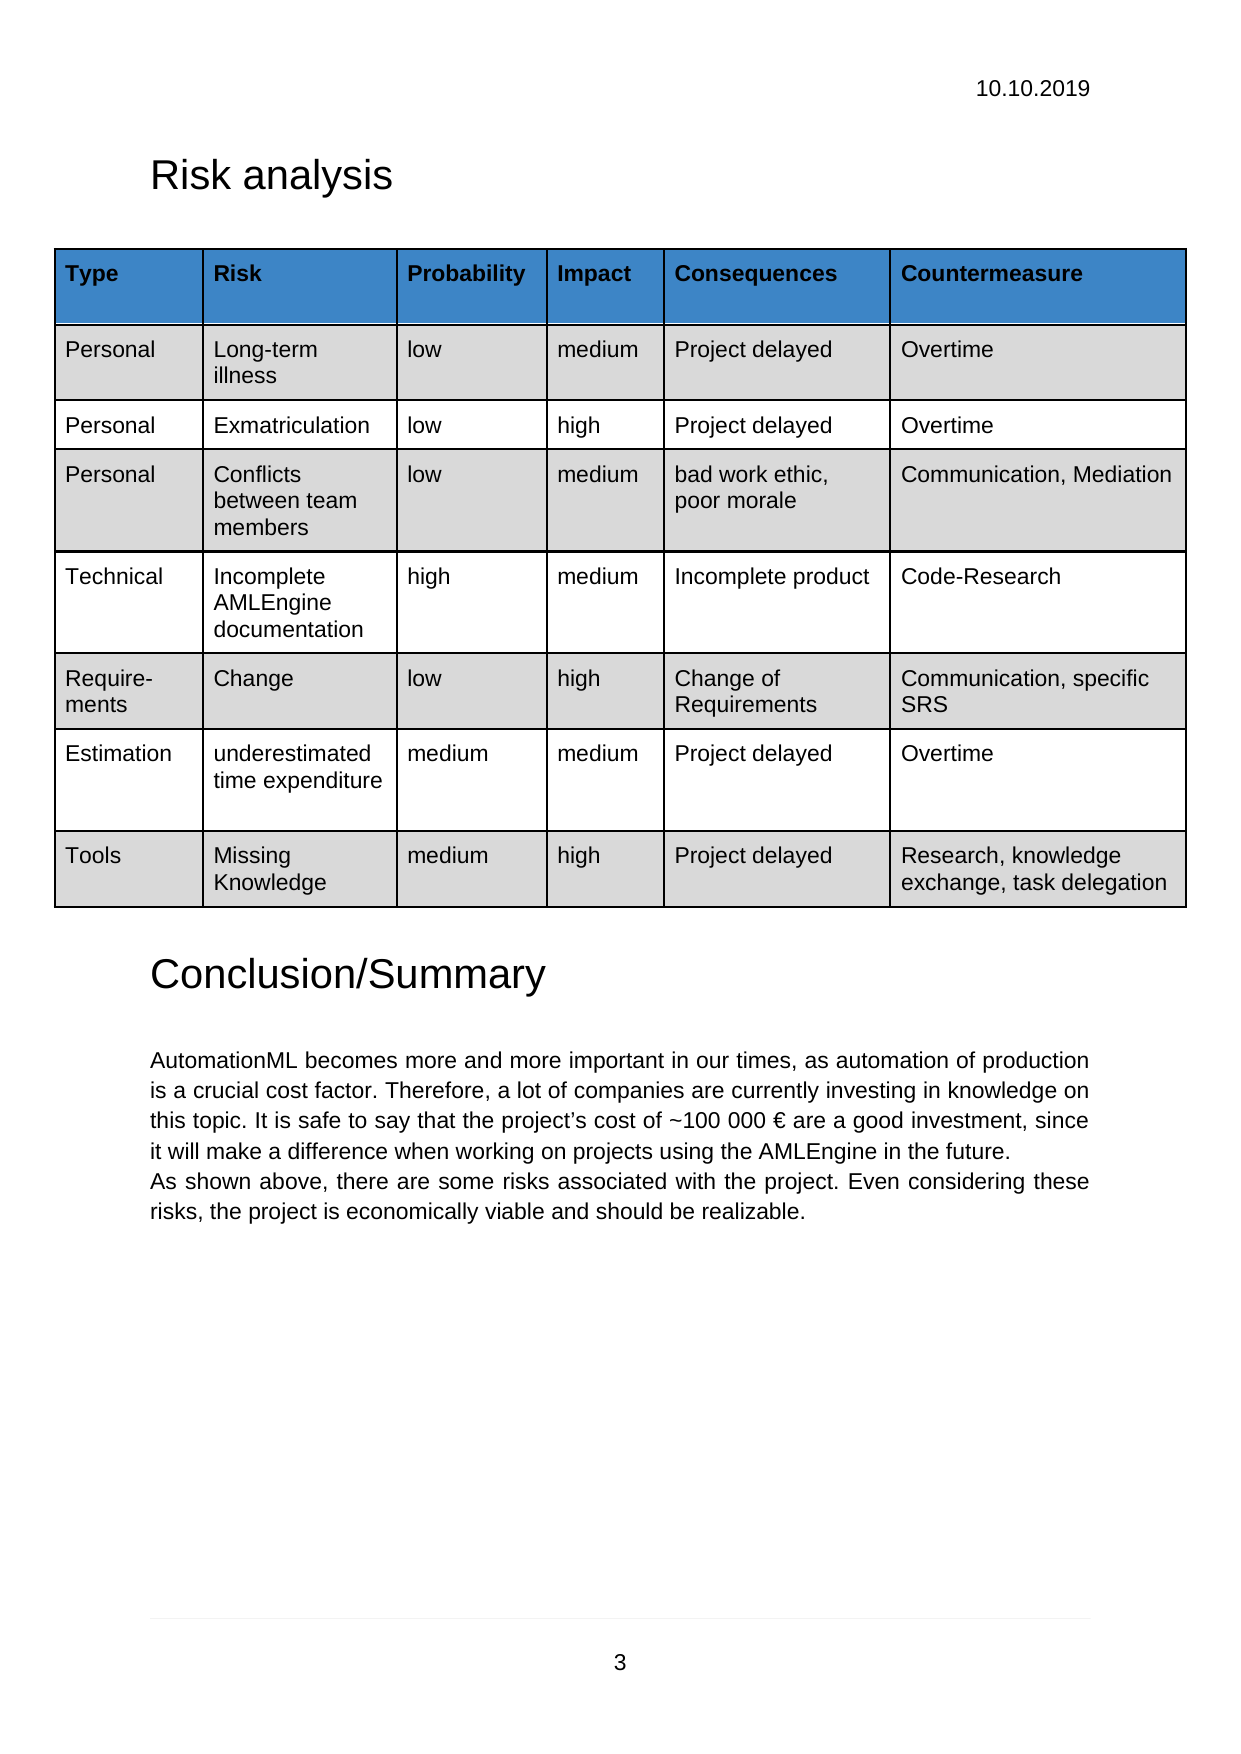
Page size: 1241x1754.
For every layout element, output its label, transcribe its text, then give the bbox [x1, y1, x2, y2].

table_cell Change [204, 654, 396, 728]
table_cell high [548, 401, 663, 448]
table_cell Missing Knowledge [204, 832, 396, 906]
table_cell Technical [56, 553, 202, 652]
table_cell Overtime [891, 730, 1185, 830]
subtitle Risk analysis [150, 150, 1090, 198]
table_cell medium [548, 450, 663, 550]
table_cell Estimation [56, 730, 202, 830]
table_cell low [398, 450, 546, 550]
table_cell Tools [56, 832, 202, 906]
table_cell low [398, 654, 546, 728]
table_cell low [398, 326, 546, 399]
table_header Consequences [665, 250, 889, 323]
table_cell Overtime [891, 326, 1185, 399]
table_cell medium [398, 832, 546, 906]
table_cell high [548, 654, 663, 728]
table_cell Communication, Mediation [891, 450, 1185, 550]
table_cell underestimated time expenditure [204, 730, 396, 830]
text As shown above, there are some risks associated with the project. Even considering these risks, the project is economically viable and should be realizable. [150, 1168, 1090, 1224]
table_cell Project delayed [665, 832, 889, 906]
table_cell Research, knowledge exchange, task delegation [891, 832, 1185, 906]
subtitle Conclusion/Summary [150, 949, 1090, 997]
table_cell Personal [56, 401, 202, 448]
table_cell medium [548, 553, 663, 652]
table_cell Code-Research [891, 553, 1185, 652]
table_cell medium [398, 730, 546, 830]
table_cell medium [548, 326, 663, 399]
table_cell Change of Requirements [665, 654, 889, 728]
table_cell Incomplete product [665, 553, 889, 652]
table_cell low [398, 401, 546, 448]
table_cell Overtime [891, 401, 1185, 448]
table_cell high [548, 832, 663, 906]
table_cell Incomplete AMLEngine documentation [204, 553, 396, 652]
table_cell medium [548, 730, 663, 830]
table_cell Personal [56, 450, 202, 550]
table_header Countermeasure [891, 250, 1185, 323]
table_header Risk [204, 250, 396, 323]
table_cell Communication, specific SRS [891, 654, 1185, 728]
table_cell high [398, 553, 546, 652]
table_header Impact [548, 250, 663, 323]
table_cell Conflicts between team members [204, 450, 396, 550]
table_cell Require- ments [56, 654, 202, 728]
table_header Type [56, 250, 202, 323]
table_cell Project delayed [665, 730, 889, 830]
table_cell Project delayed [665, 401, 889, 448]
table_cell Long-term illness [204, 326, 396, 399]
text AutomationML becomes more and more important in our times, as automation of production is a crucial cost factor. Therefore, a lot of companies are currently investing in knowledge on this topic. It is safe to say that the project’s cost of ~100 000 € are a good investment, since it will make a difference when working on projects using the AMLEngine in the future. [150, 1047, 1090, 1164]
table_header Probability [398, 250, 546, 323]
table_cell Exmatriculation [204, 401, 396, 448]
table_cell Project delayed [665, 326, 889, 399]
table_cell bad work ethic, poor morale [665, 450, 889, 550]
table_cell Personal [56, 326, 202, 399]
